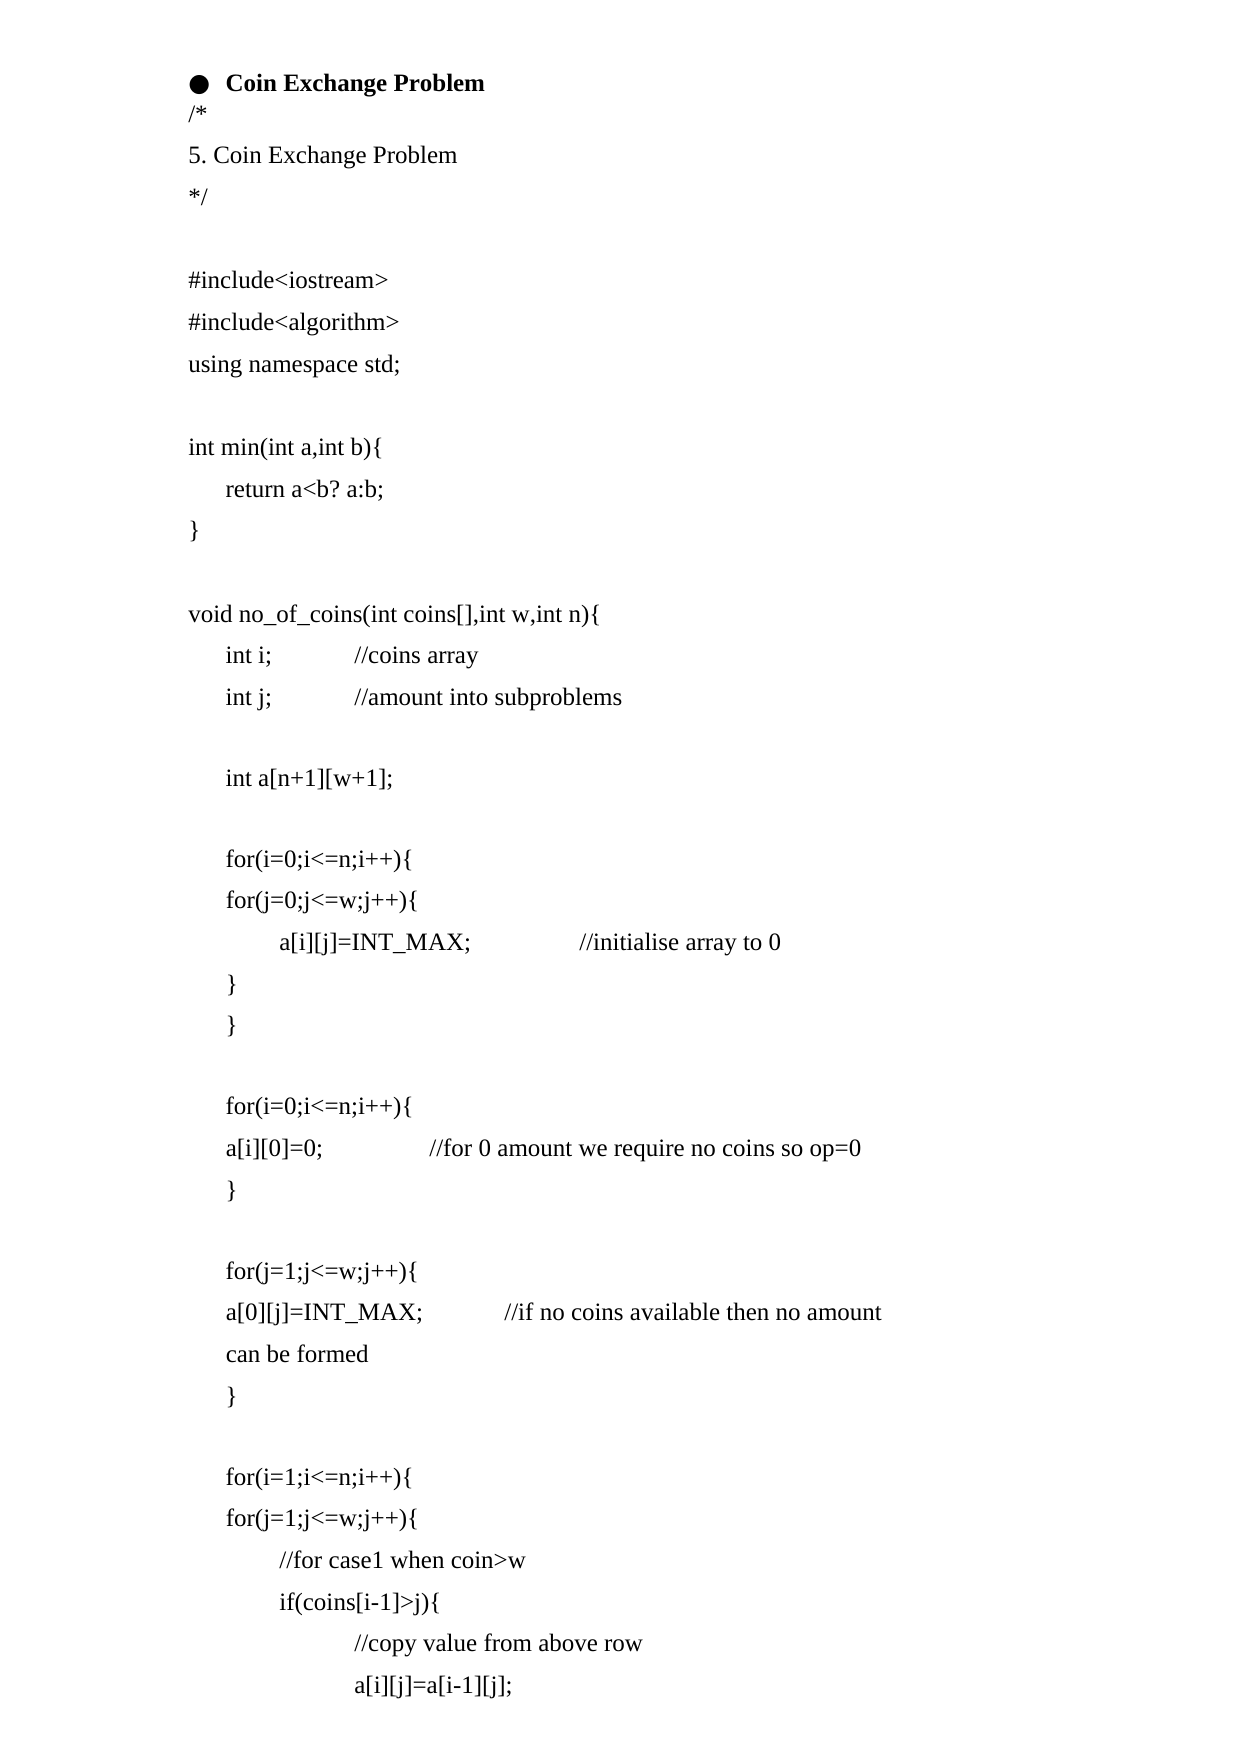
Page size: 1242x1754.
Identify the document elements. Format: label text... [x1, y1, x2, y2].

list int i; //coins array [188, 640, 906, 669]
list //for case1 when coin>w [188, 1545, 906, 1574]
list a[i][j]=INT_MAX; //initialise array to 0 [188, 927, 906, 956]
list /* [188, 99, 906, 127]
list } [188, 1381, 906, 1409]
list */ [188, 182, 906, 211]
list 5. Coin Exchange Problem [188, 140, 906, 169]
list a[i][j]=a[i-1][j]; [188, 1670, 906, 1699]
list a[i][0]=0; //for 0 amount we require no coins so op=0 [188, 1133, 906, 1162]
list //copy value from above row [188, 1628, 906, 1657]
list } [188, 515, 906, 544]
list void no_of_coins(int coins[],int w,int n){ [188, 599, 906, 627]
list using namespace std; [188, 349, 906, 377]
list } [188, 969, 906, 998]
list } [188, 1011, 906, 1039]
list for(j=0;j<=w;j++){ [188, 886, 906, 914]
list int a[n+1][w+1]; [188, 763, 906, 792]
list #include<iostream> [188, 265, 906, 294]
list Coin Exchange Problem [188, 64, 1067, 99]
list if(coins[i-1]>j){ [188, 1587, 906, 1615]
list int min(int a,int b){ [188, 432, 906, 461]
list int j; //amount into subproblems [188, 682, 906, 711]
list a[0][j]=INT_MAX; //if no coins available then no amount can be formed [188, 1297, 906, 1368]
list for(j=1;j<=w;j++){ [188, 1256, 906, 1284]
list for(i=0;i<=n;i++){ [188, 844, 906, 873]
list } [188, 1175, 906, 1203]
list for(i=0;i<=n;i++){ [188, 1091, 906, 1120]
list for(j=1;j<=w;j++){ [188, 1503, 906, 1532]
list for(i=1;i<=n;i++){ [188, 1462, 906, 1490]
list return a<b? a:b; [188, 474, 906, 502]
list #include<algorithm> [188, 307, 906, 336]
